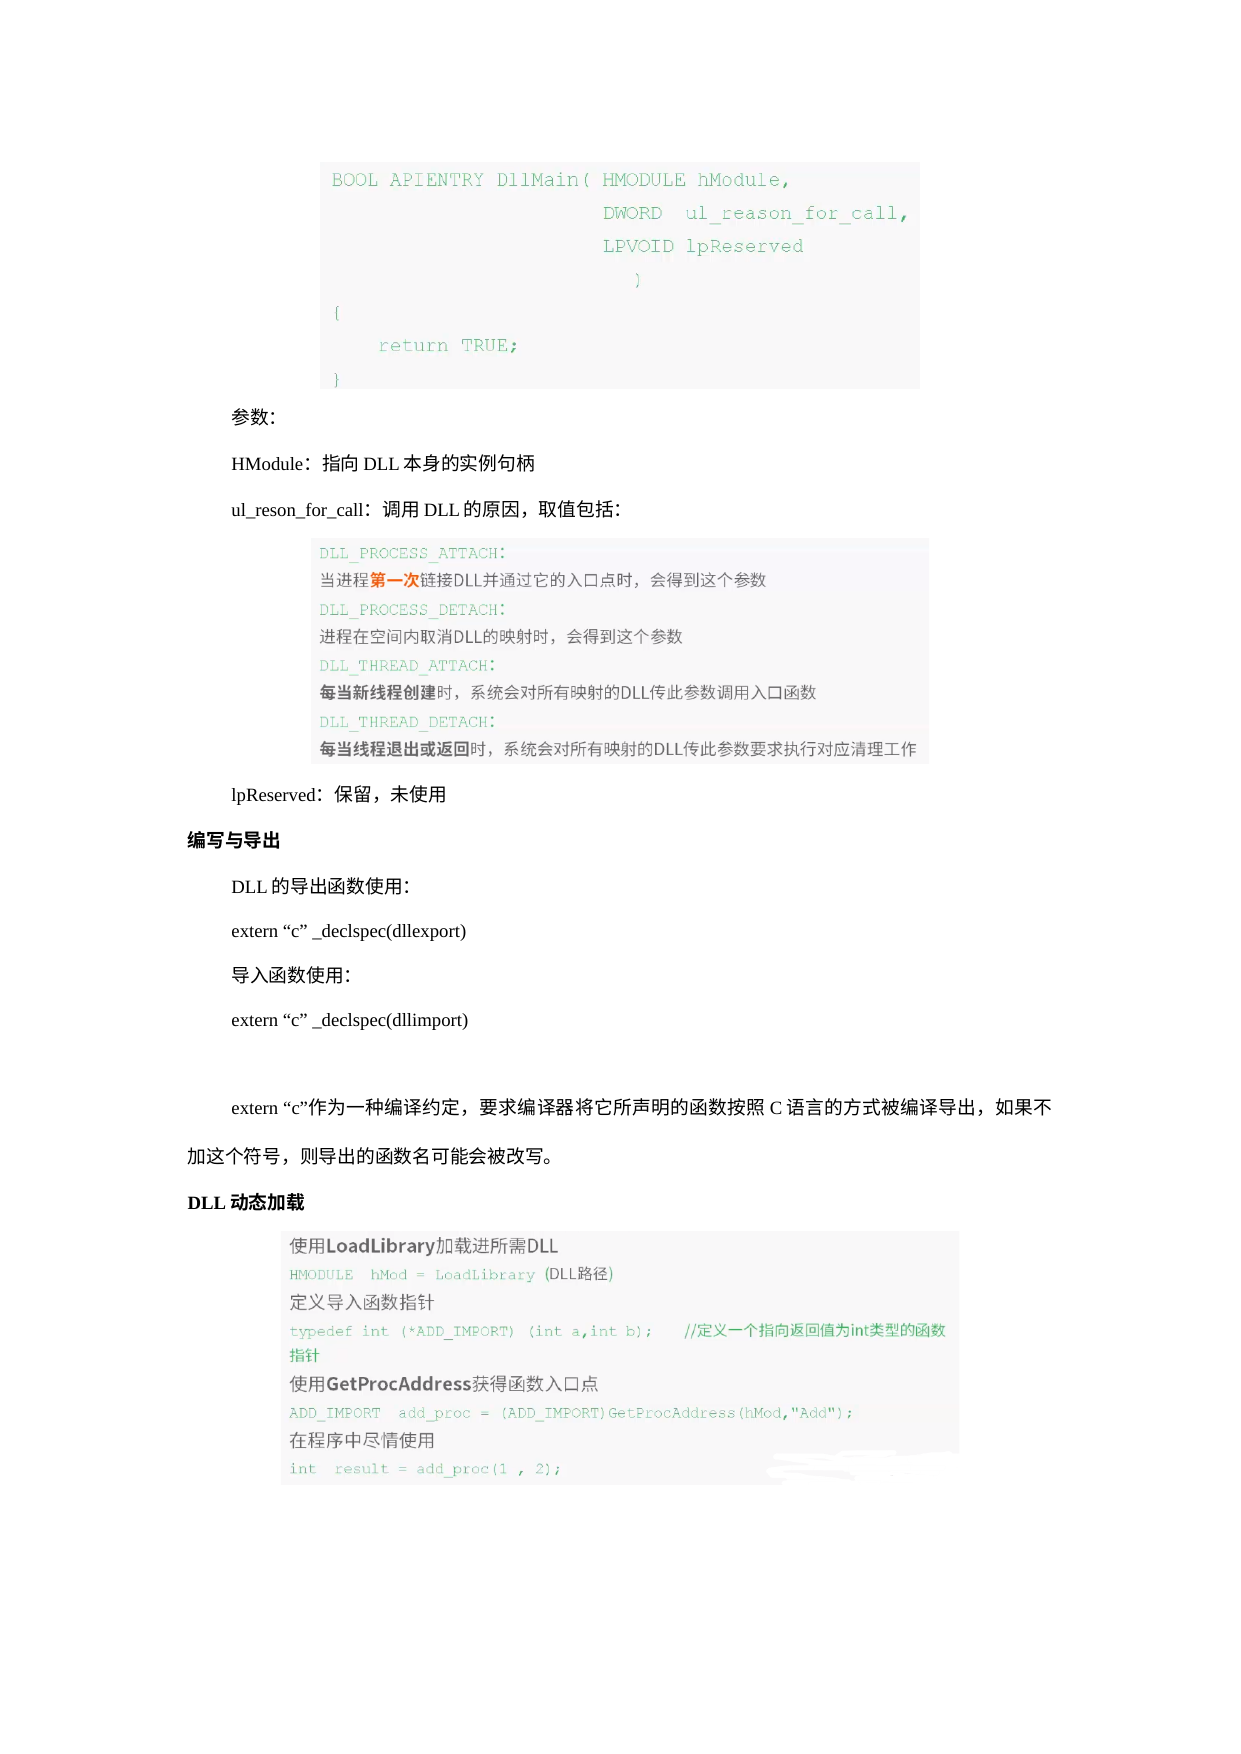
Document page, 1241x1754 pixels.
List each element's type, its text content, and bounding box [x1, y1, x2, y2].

text extern “c”作为一种编译约定，要求编译器将它所声明的函数按照C语言的方式被编译导出，如果不加这个符号，则导出的函数名可能会被改写。 [187, 1090, 1053, 1172]
text extern “c” _declspec(dllimport) [187, 1004, 1053, 1036]
picture [311, 538, 930, 764]
text lpReserved：保留，未使用 [187, 777, 1053, 809]
text DLL的导出函数使用： [187, 869, 1053, 901]
text extern “c” _declspec(dllexport) [187, 915, 1053, 947]
picture [320, 162, 920, 389]
subtitle DLL动态加载 [187, 1185, 1053, 1218]
subtitle 编写与导出 [187, 823, 1053, 855]
text 参数： [187, 400, 1053, 433]
text HModule：指向DLL本身的实例句柄 [187, 446, 1053, 479]
text 导入函数使用： [187, 958, 1053, 990]
text ul_reson_for_call：调用DLL的原因，取值包括： [187, 492, 1053, 525]
picture [280, 1231, 960, 1485]
